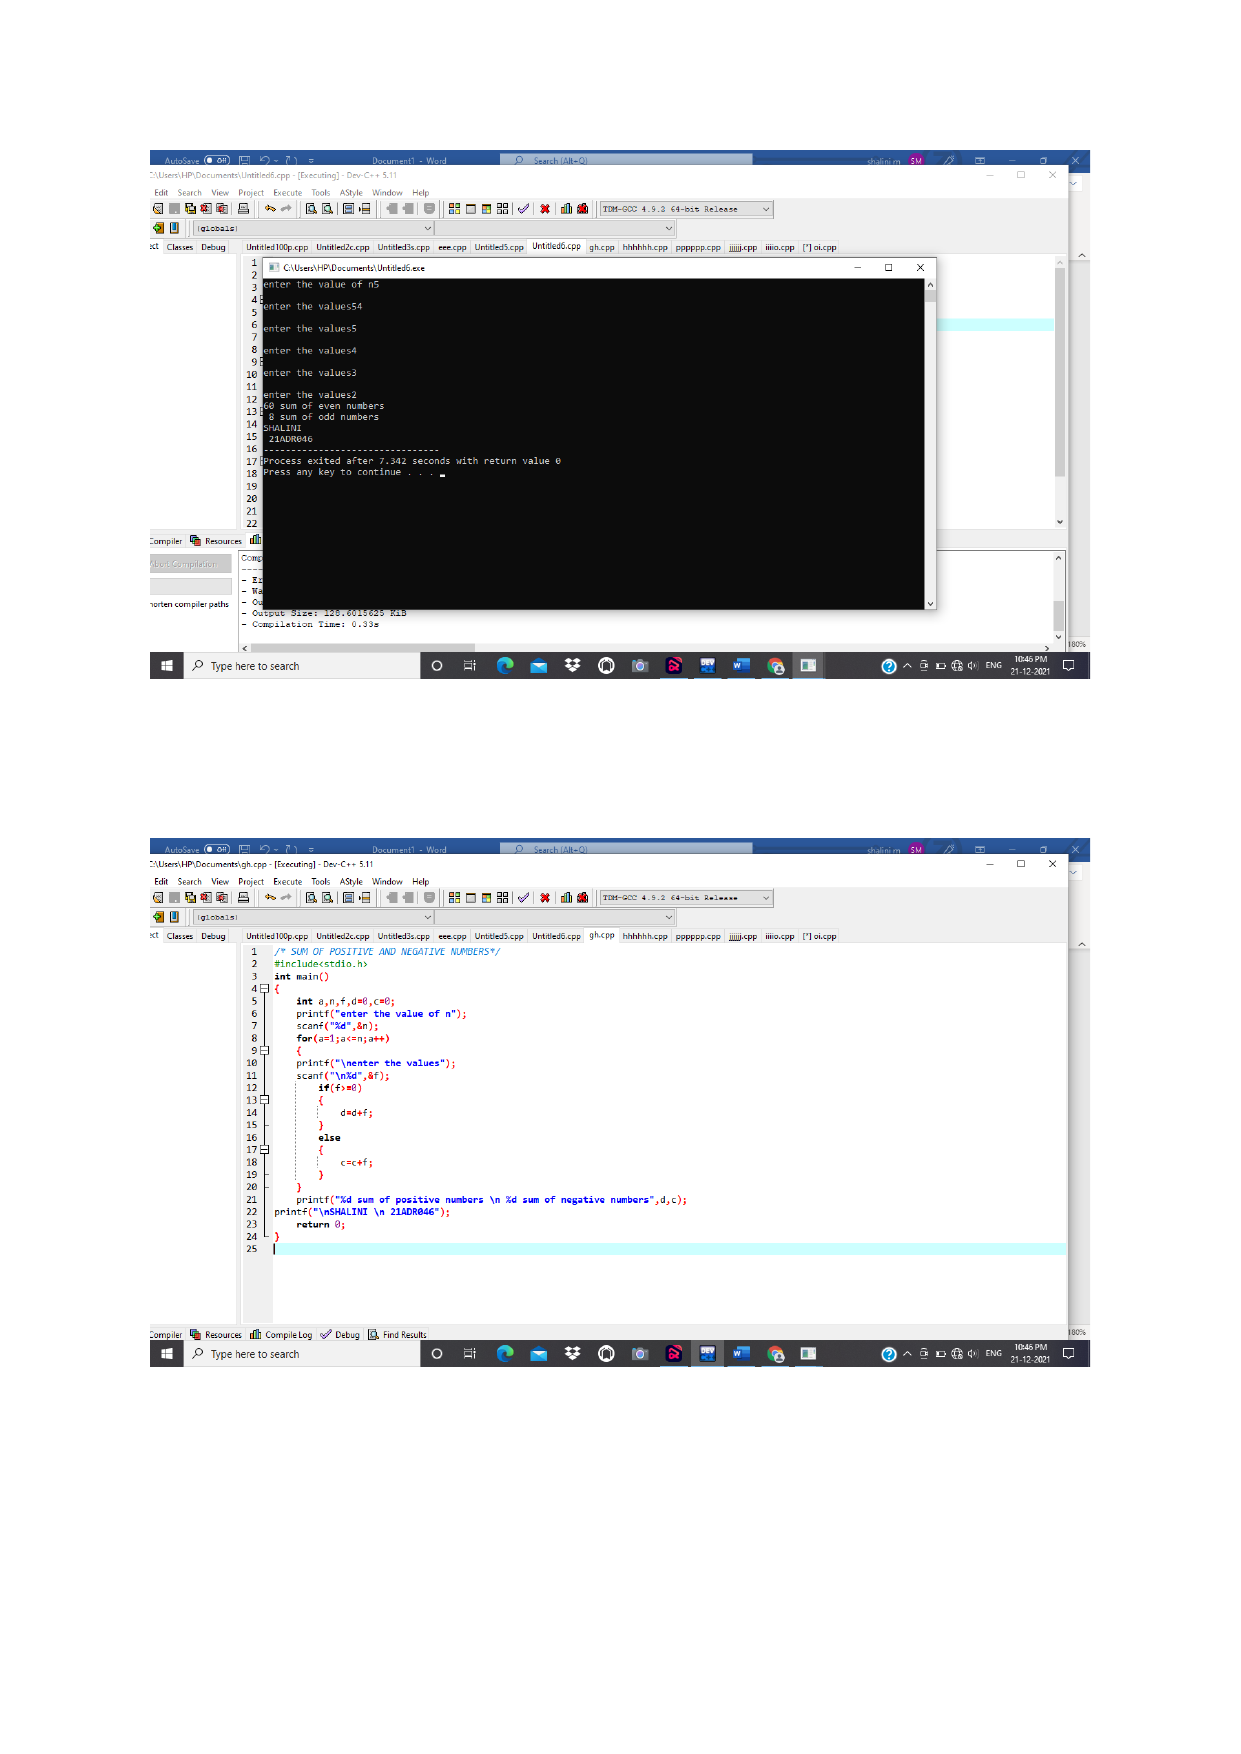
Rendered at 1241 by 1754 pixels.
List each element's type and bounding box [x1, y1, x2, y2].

picture [150, 150, 1091, 679]
picture [150, 838, 1091, 1367]
